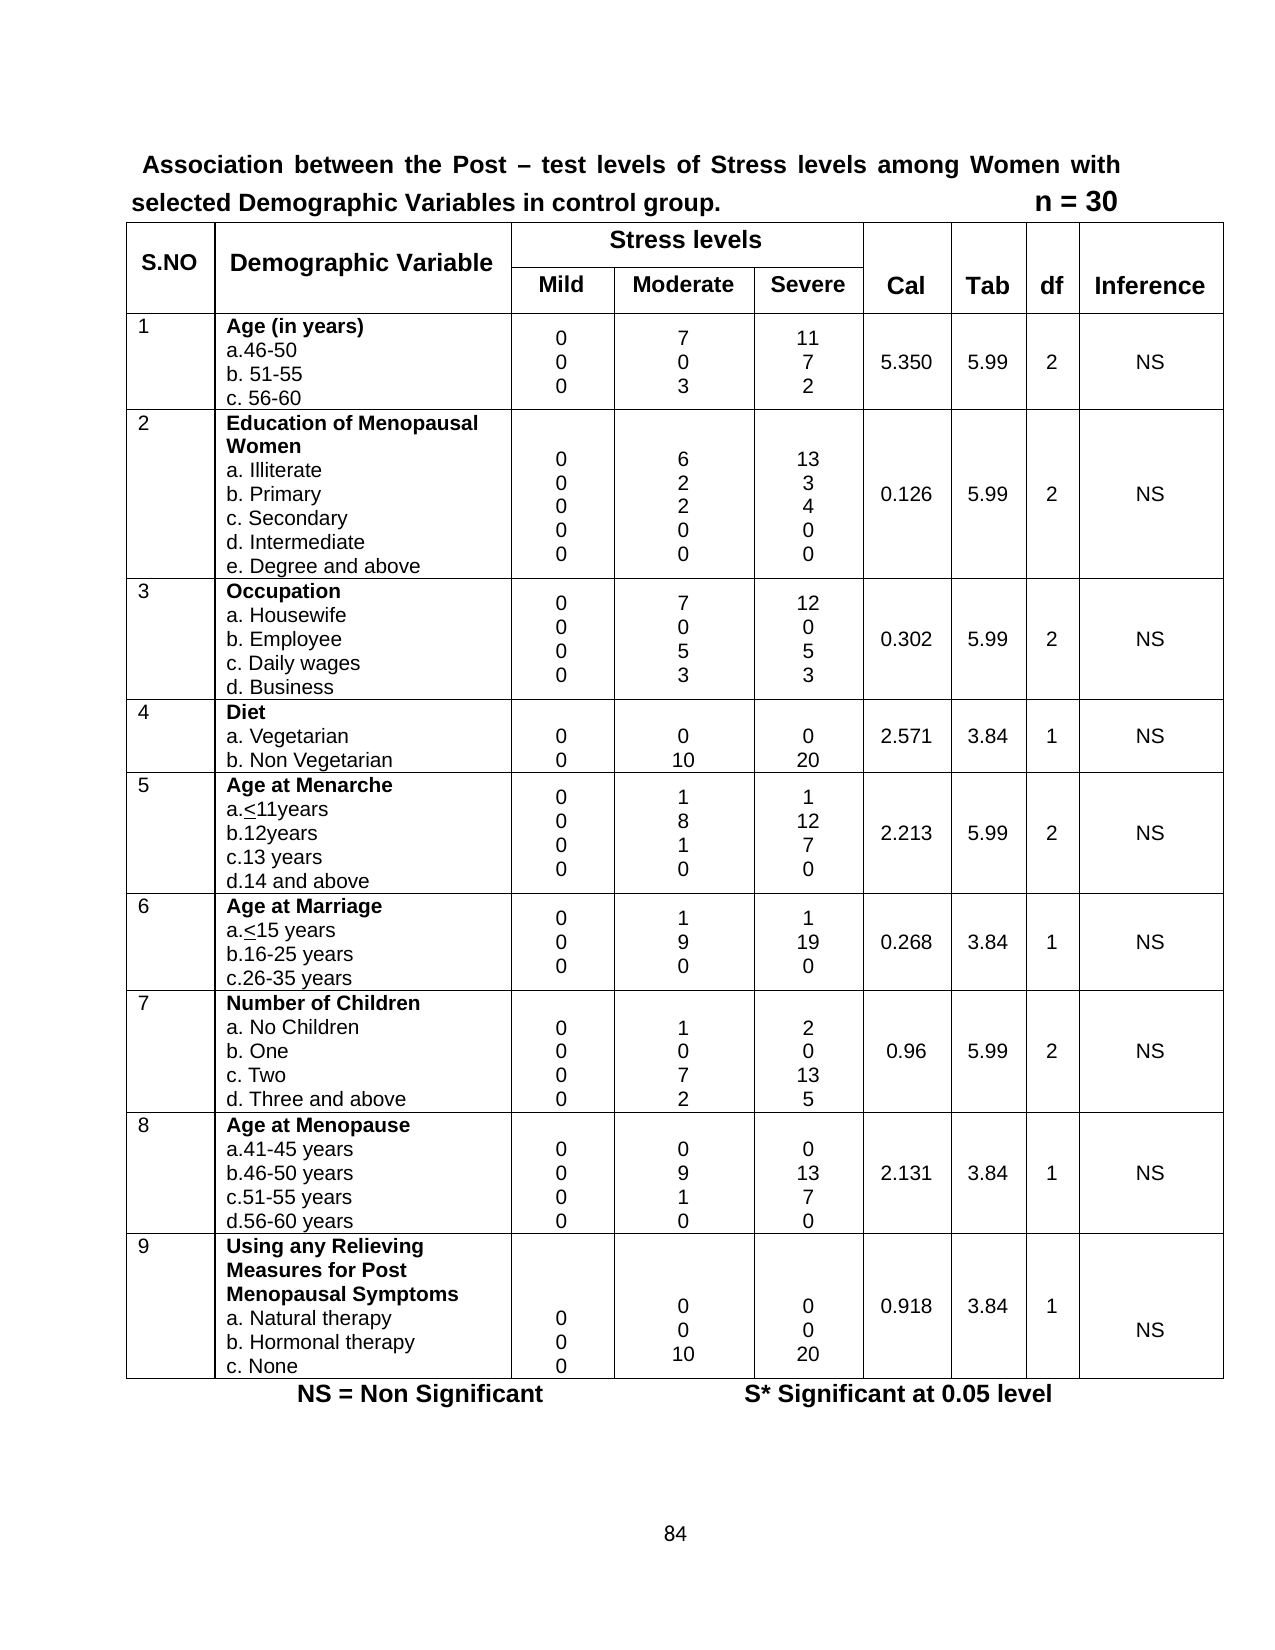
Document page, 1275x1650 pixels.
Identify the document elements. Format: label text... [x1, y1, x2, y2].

table_cell 0 0 0 0 [512, 1113, 614, 1233]
text Association between the Post – test levels of Stress levels among Women with selected Demographic Variables in control group. n = 30 [131, 150, 1122, 217]
table_cell 2.213 [864, 773, 951, 893]
table_cell 1 [1027, 1234, 1079, 1378]
table_cell 0 0 0 0 [512, 991, 614, 1112]
table_cell Using any Relieving Measures for Post Menopausal Symptoms a. Natural therapy b. Hormonal therapy c. None [216, 1234, 511, 1378]
table_cell 7 0 5 3 [615, 579, 754, 699]
table_cell 0.126 [864, 410, 951, 578]
table_cell 3.84 [952, 1234, 1026, 1378]
table_cell 2.571 [864, 700, 951, 772]
table_cell 0.302 [864, 579, 951, 699]
table_header Stress levels [512, 223, 863, 267]
table_header df [1027, 223, 1079, 312]
table_cell 1 12 7 0 [755, 773, 863, 893]
table_cell 2 [1027, 579, 1079, 699]
table_cell 2 0 13 5 [755, 991, 863, 1112]
table_header Cal [864, 223, 951, 312]
table_cell Severe [755, 268, 863, 312]
table_cell 0 20 [755, 700, 863, 772]
table_cell 0.96 [864, 991, 951, 1112]
table_cell 5.99 [952, 773, 1026, 893]
table_cell NS [1080, 579, 1223, 699]
table_cell 6 [127, 894, 214, 989]
table_cell 7 0 3 [615, 314, 754, 409]
table_cell 1 8 1 0 [615, 773, 754, 893]
table_cell Mild [512, 268, 614, 312]
table_cell NS [1080, 1234, 1223, 1378]
table_cell 5.99 [952, 410, 1026, 578]
table_cell 5.99 [952, 314, 1026, 409]
table_cell Age at Marriage a.<15 years b.16-25 years c.26-35 years [216, 894, 511, 989]
table_cell 0 0 0 0 [512, 579, 614, 699]
table_cell 1 [1027, 894, 1079, 989]
table_cell 0.918 [864, 1234, 951, 1378]
table_cell 0 9 1 0 [615, 1113, 754, 1233]
table_cell 0 0 20 [755, 1234, 863, 1378]
table_cell NS [1080, 773, 1223, 893]
table_cell Diet a. Vegetarian b. Non Vegetarian [216, 700, 511, 772]
table_cell 0 0 10 [615, 1234, 754, 1378]
table_cell NS [1080, 314, 1223, 409]
table_cell 5.99 [952, 579, 1026, 699]
table_cell 2 [1027, 410, 1079, 578]
table_cell 0 0 0 [512, 894, 614, 989]
table_header S.NO [127, 223, 214, 312]
table_cell 0 0 0 0 [512, 773, 614, 893]
table_cell 3.84 [952, 1113, 1026, 1233]
table_header Inference [1080, 223, 1223, 312]
table_cell Occupation a. Housewife b. Employee c. Daily wages d. Business [216, 579, 511, 699]
table_cell 6 2 2 0 0 [615, 410, 754, 578]
table_cell 8 [127, 1113, 214, 1233]
table_cell NS [1080, 894, 1223, 989]
table_cell 1 9 0 [615, 894, 754, 989]
table_cell 1 0 7 2 [615, 991, 754, 1112]
table_cell 12 0 5 3 [755, 579, 863, 699]
table_cell NS [1080, 1113, 1223, 1233]
table_cell 1 19 0 [755, 894, 863, 989]
table_cell 1 [1027, 700, 1079, 772]
table_cell 0 0 0 [512, 1234, 614, 1378]
table_cell 13 3 4 0 0 [755, 410, 863, 578]
table_cell 0 10 [615, 700, 754, 772]
table_cell 11 7 2 [755, 314, 863, 409]
table_cell 2.131 [864, 1113, 951, 1233]
table_cell Education of Menopausal Women a. Illiterate b. Primary c. Secondary d. Intermediate e. Degree and above [216, 410, 511, 578]
table_cell Number of Children a. No Children b. One c. Two d. Three and above [216, 991, 511, 1112]
table_header Tab [952, 223, 1026, 312]
table_cell 0 13 7 0 [755, 1113, 863, 1233]
table_cell 7 [127, 991, 214, 1112]
table_cell 0 0 0 0 0 [512, 410, 614, 578]
table_cell 3 [127, 579, 214, 699]
table_cell 5.350 [864, 314, 951, 409]
table_cell 2 [1027, 773, 1079, 893]
table_cell Age at Menopause a.41-45 years b.46-50 years c.51-55 years d.56-60 years [216, 1113, 511, 1233]
table_cell NS [1080, 700, 1223, 772]
table_cell Moderate [615, 268, 754, 312]
table_cell 3.84 [952, 894, 1026, 989]
table_cell NS [1080, 991, 1223, 1112]
table_cell 0 0 0 [512, 314, 614, 409]
table_cell 0 0 [512, 700, 614, 772]
table_cell NS [1080, 410, 1223, 578]
table_cell 0.268 [864, 894, 951, 989]
table_cell 2 [1027, 991, 1079, 1112]
table_header Demographic Variable [216, 223, 511, 312]
table_cell Age at Menarche a.<11years b.12years c.13 years d.14 and above [216, 773, 511, 893]
table_cell 2 [127, 410, 214, 578]
table_cell 5 [127, 773, 214, 893]
table_cell 2 [1027, 314, 1079, 409]
table_cell 4 [127, 700, 214, 772]
table_cell 9 [127, 1234, 214, 1378]
text NS = Non Significant S* Significant at 0.05 level [225, 1379, 1125, 1407]
table_cell 1 [127, 314, 214, 409]
table_cell 1 [1027, 1113, 1079, 1233]
table_cell Age (in years) a.46-50 b. 51-55 c. 56-60 [216, 314, 511, 409]
table_cell 5.99 [952, 991, 1026, 1112]
table_cell 3.84 [952, 700, 1026, 772]
